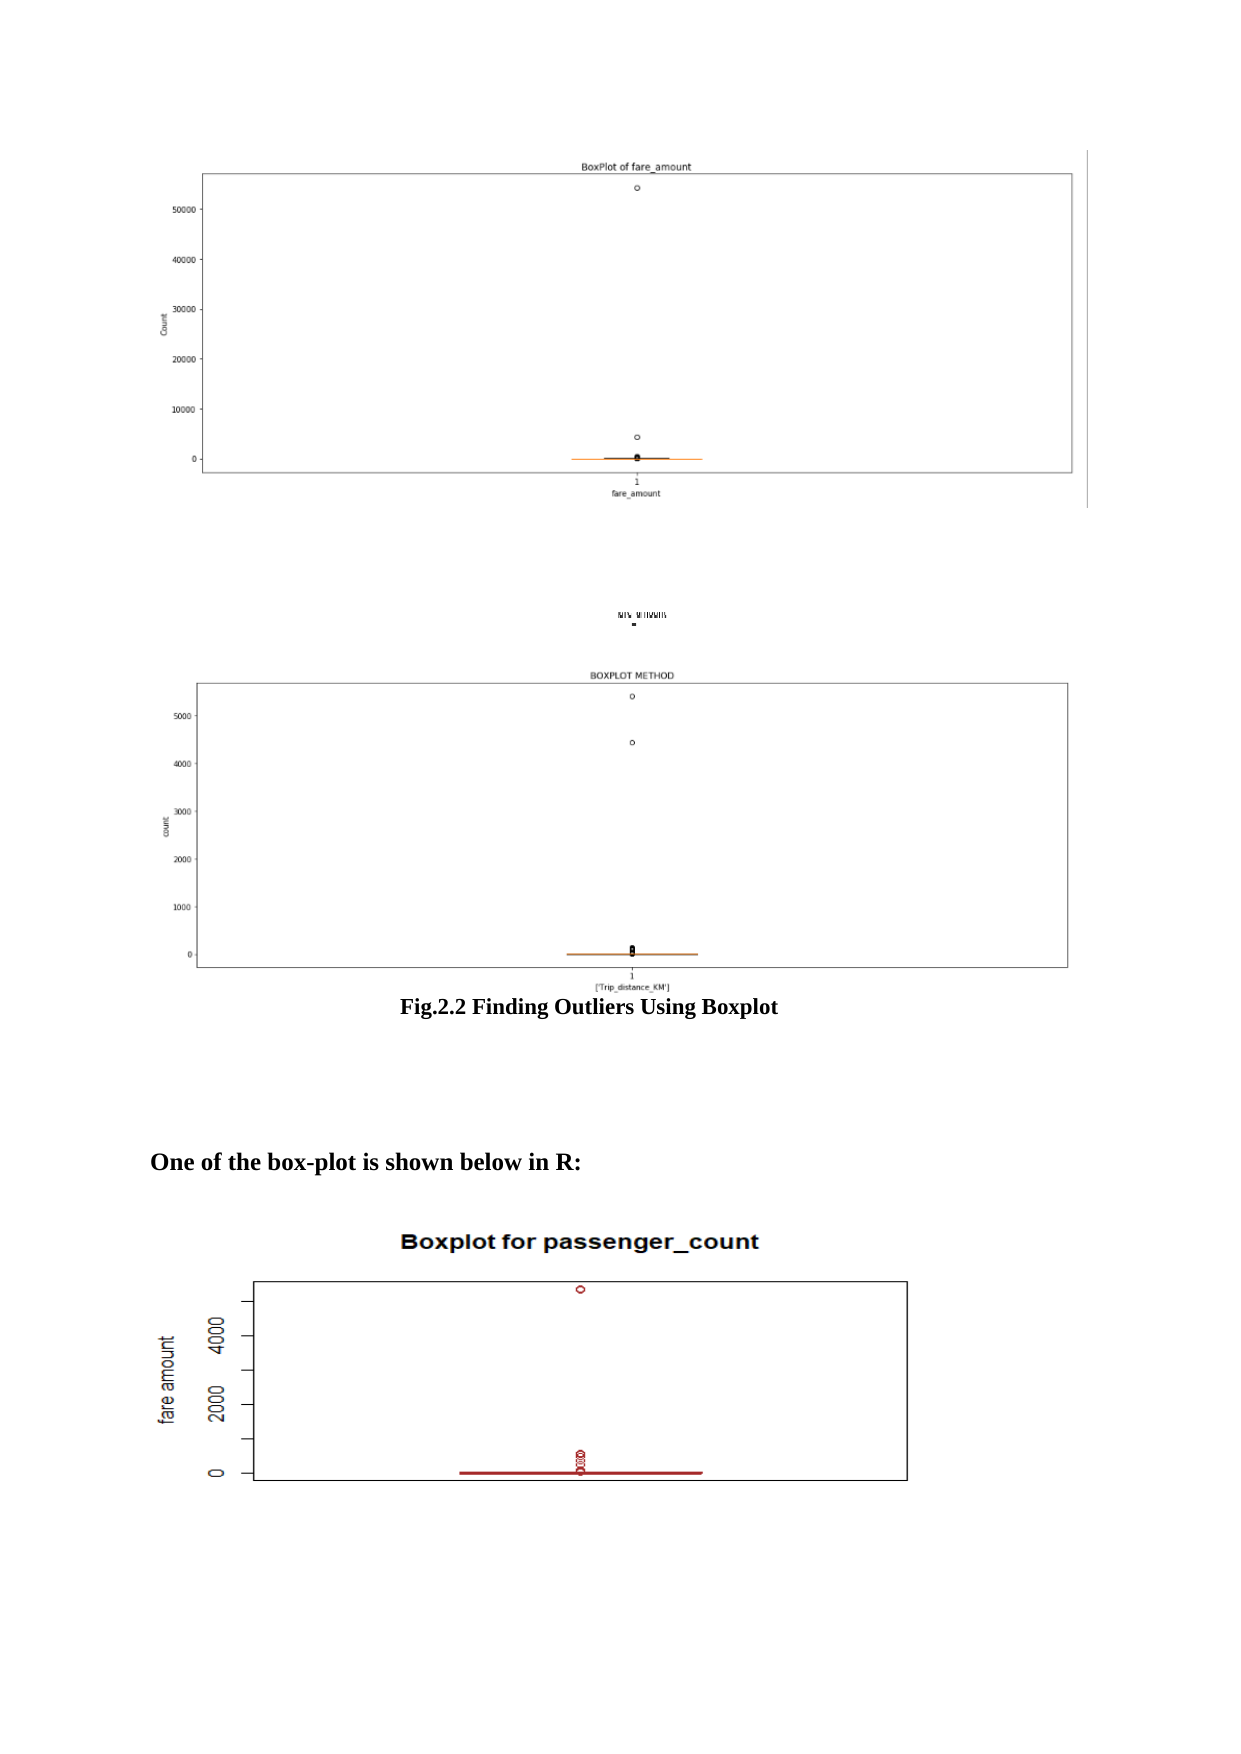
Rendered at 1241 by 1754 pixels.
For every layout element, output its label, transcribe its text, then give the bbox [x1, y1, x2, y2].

picture [150, 612, 1090, 639]
picture [150, 659, 1090, 994]
picture [150, 150, 1090, 508]
text One of the box-plot is shown below in R: [135, 1147, 1090, 1176]
text Fig.2.2 Finding Outliers Using Boxplot [150, 994, 1090, 1020]
picture [150, 1200, 961, 1582]
